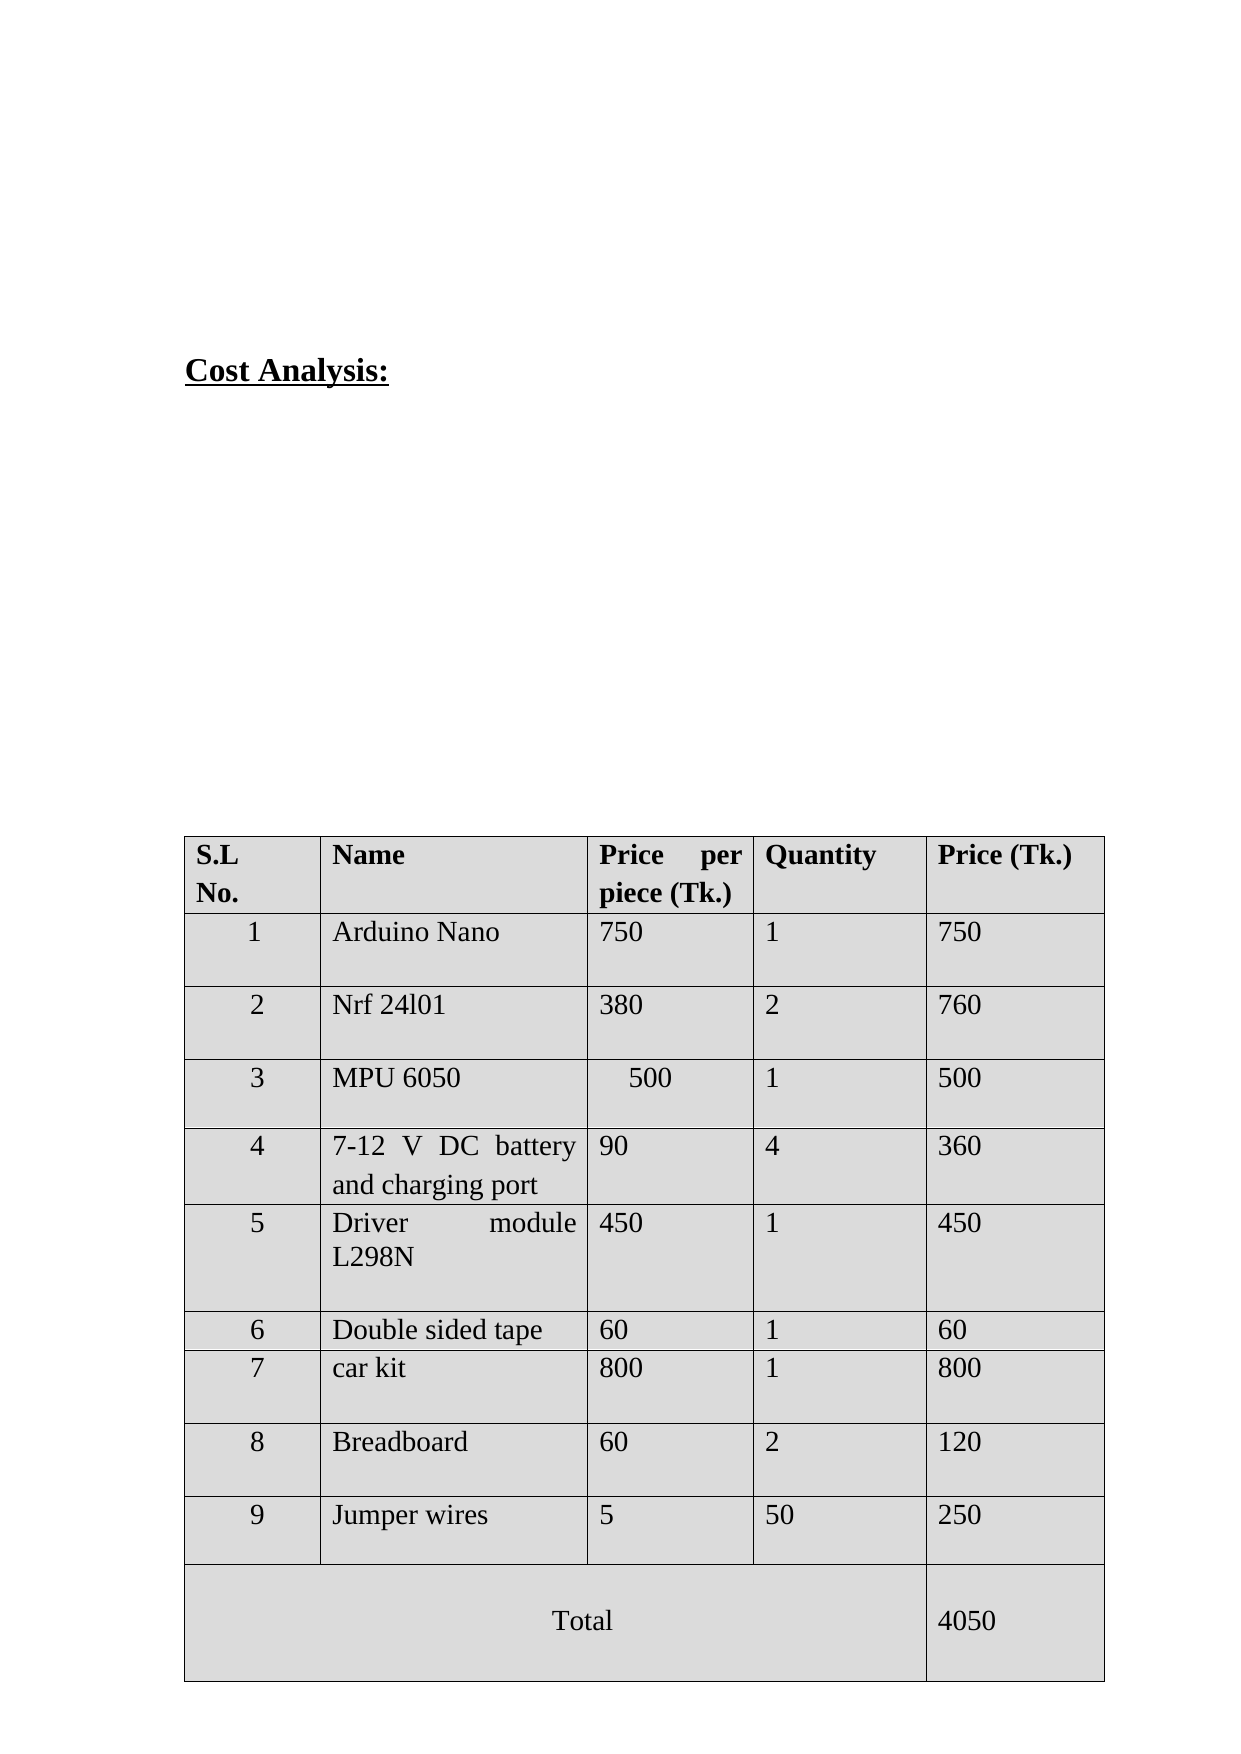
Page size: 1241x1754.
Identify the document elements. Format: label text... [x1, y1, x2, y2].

table_cell 7-12 V DC battery and charging port [321, 1129, 587, 1204]
table_cell 1 [185, 914, 320, 986]
table_cell Driver module L298N [321, 1205, 587, 1311]
table_cell 5 [185, 1205, 320, 1311]
table_cell 4 [185, 1129, 320, 1204]
table_cell Breadboard [321, 1424, 587, 1496]
table_cell 60 [927, 1312, 1104, 1349]
table_cell 8 [185, 1424, 320, 1496]
table_cell 450 [927, 1205, 1104, 1311]
table_cell 1 [754, 1351, 926, 1423]
table_cell 800 [927, 1351, 1104, 1423]
table_cell 1 [754, 1312, 926, 1349]
table_cell Nrf 24l01 [321, 987, 587, 1059]
table_cell Arduino Nano [321, 914, 587, 986]
table_cell Double sided tape [321, 1312, 587, 1349]
table_cell 360 [927, 1129, 1104, 1204]
table_cell 7 [185, 1351, 320, 1423]
table_cell 6 [185, 1312, 320, 1349]
table_cell 2 [754, 987, 926, 1059]
table_cell 500 [588, 1060, 753, 1127]
table_cell 3 [185, 1060, 320, 1127]
table_cell 1 [754, 914, 926, 986]
table_cell 450 [588, 1205, 753, 1311]
table_cell 9 [185, 1497, 320, 1564]
table_header Name [321, 837, 587, 913]
table_cell 760 [927, 987, 1104, 1059]
table_cell 60 [588, 1312, 753, 1349]
table_header Price per piece (Tk.) [588, 837, 753, 913]
table_cell 1 [754, 1205, 926, 1311]
table_cell 800 [588, 1351, 753, 1423]
table_cell 4050 [927, 1565, 1104, 1681]
table_cell 60 [588, 1424, 753, 1496]
text Cost Analysis: [184, 351, 983, 389]
table_header Price (Tk.) [927, 837, 1104, 913]
table_cell 5 [588, 1497, 753, 1564]
table_cell 50 [754, 1497, 926, 1564]
table_cell Total [185, 1565, 926, 1681]
table_cell 120 [927, 1424, 1104, 1496]
table_cell 250 [927, 1497, 1104, 1564]
table_cell 380 [588, 987, 753, 1059]
table_cell Jumper wires [321, 1497, 587, 1564]
table_cell 750 [588, 914, 753, 986]
table_cell car kit [321, 1351, 587, 1423]
table_cell 1 [754, 1060, 926, 1127]
table_cell 750 [927, 914, 1104, 986]
table_cell 4 [754, 1129, 926, 1204]
table_cell 2 [185, 987, 320, 1059]
table_cell MPU 6050 [321, 1060, 587, 1127]
table_cell 2 [754, 1424, 926, 1496]
table_header Quantity [754, 837, 926, 913]
table_cell 500 [927, 1060, 1104, 1127]
table_cell 90 [588, 1129, 753, 1204]
table_header S.L No. [185, 837, 320, 913]
